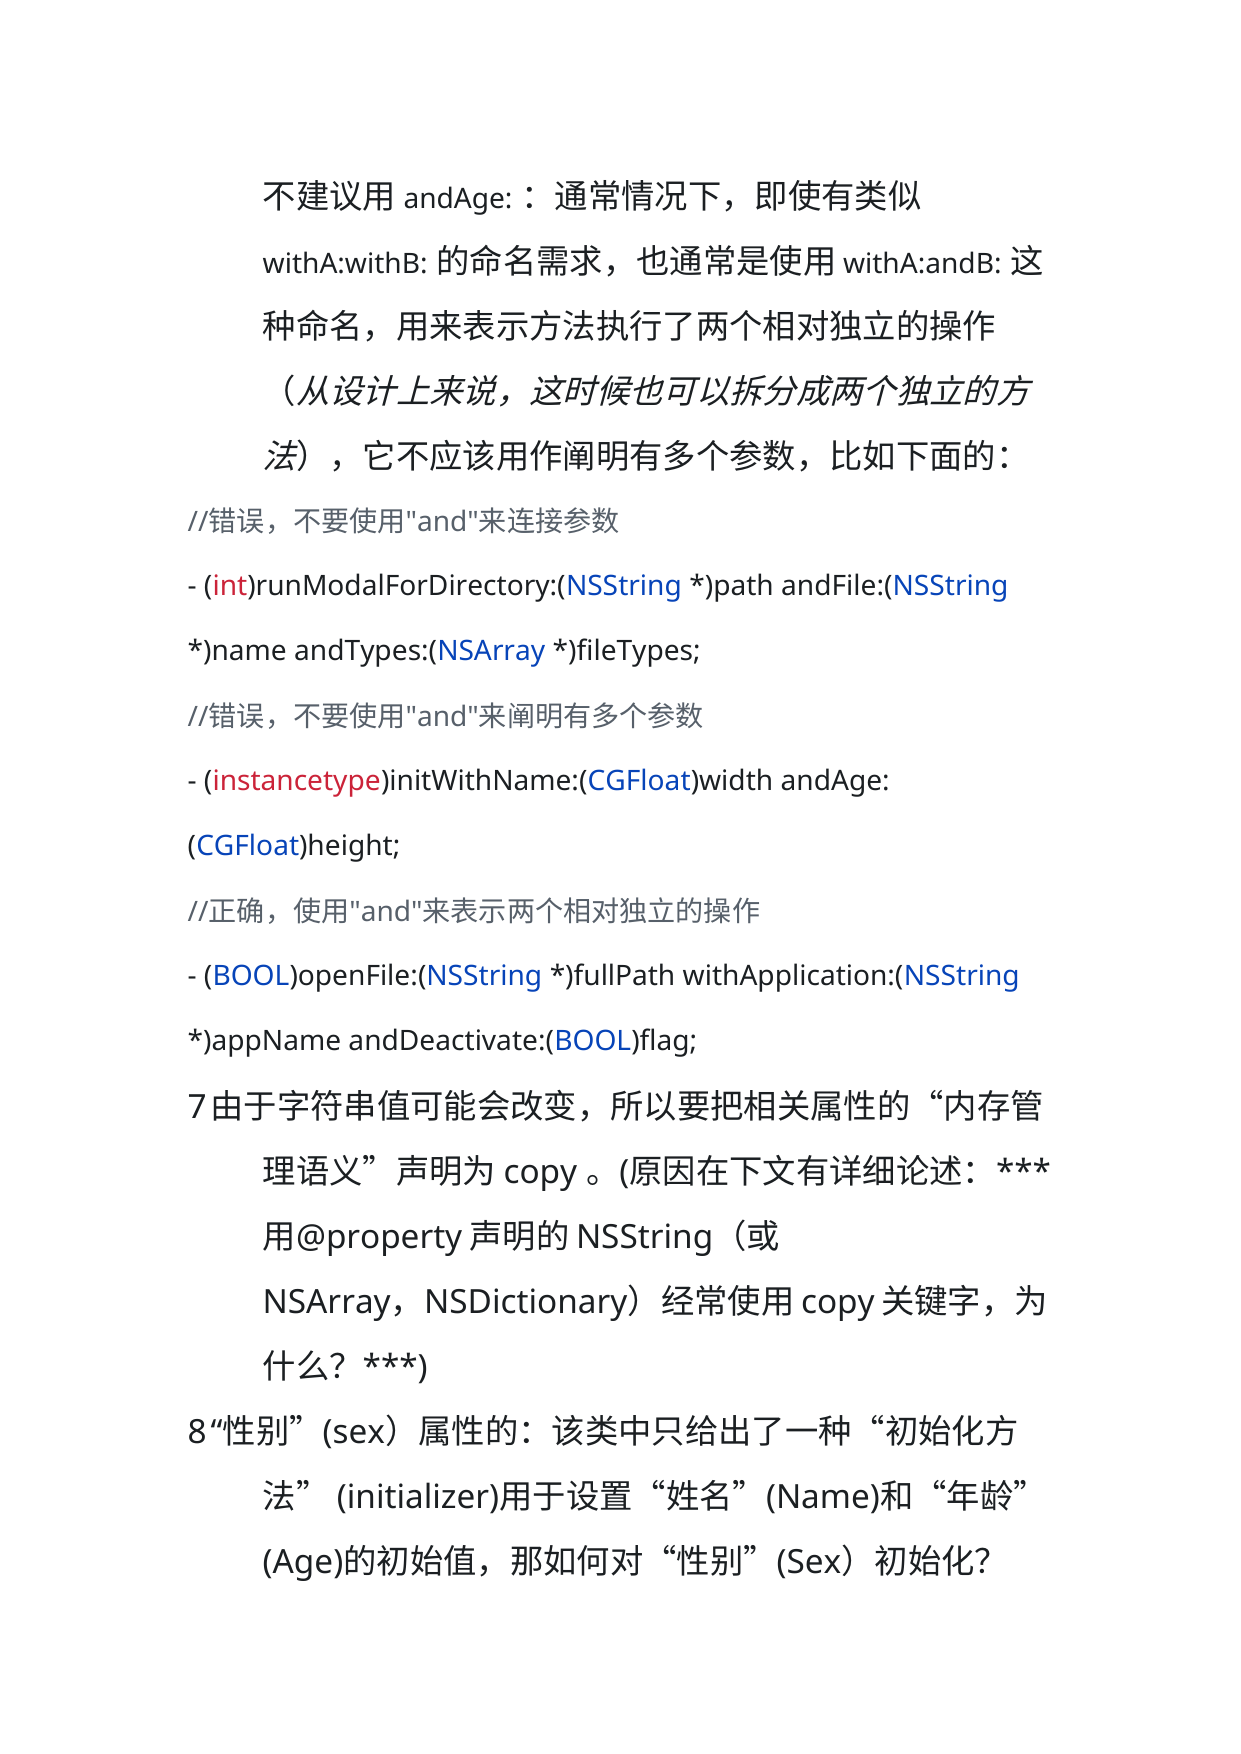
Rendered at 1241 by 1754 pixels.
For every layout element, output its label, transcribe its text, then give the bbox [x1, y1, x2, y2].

text - (int)runModalForDirectory:(NSString *)path andFile:(NSString *)name andTypes:(NSArray *)fileTypes; [187, 552, 1053, 682]
text - (BOOL)openFile:(NSString *)fullPath withApplication:(NSString *)appName andDeactivate:(BOOL)flag; [187, 942, 1053, 1072]
text - (instancetype)initWithName:(CGFloat)width andAge:(CGFloat)height; [187, 747, 1053, 877]
text //正确，使用"and"来表示两个相对独立的操作 [187, 877, 1053, 942]
text //错误，不要使用"and"来阐明有多个参数 [187, 682, 1053, 747]
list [187, 162, 1053, 487]
list 由于字符串值可能会改变，所以要把相关属性的“内存管理语义”声明为 copy 。(原因在下文有详细论述：***用@property声明的NSString（或NSArray，NSDictionary）经常使用copy关键字，为什么？***) [187, 1072, 1053, 1397]
list “性别”(sex）属性的：该类中只给出了一种“初始化方法” (initializer)用于设置“姓名”(Name)和“年龄”(Age)的初始值，那如何对“性别”(Sex）初始化？ [187, 1397, 1053, 1592]
text //错误，不要使用"and"来连接参数 [187, 487, 1053, 552]
